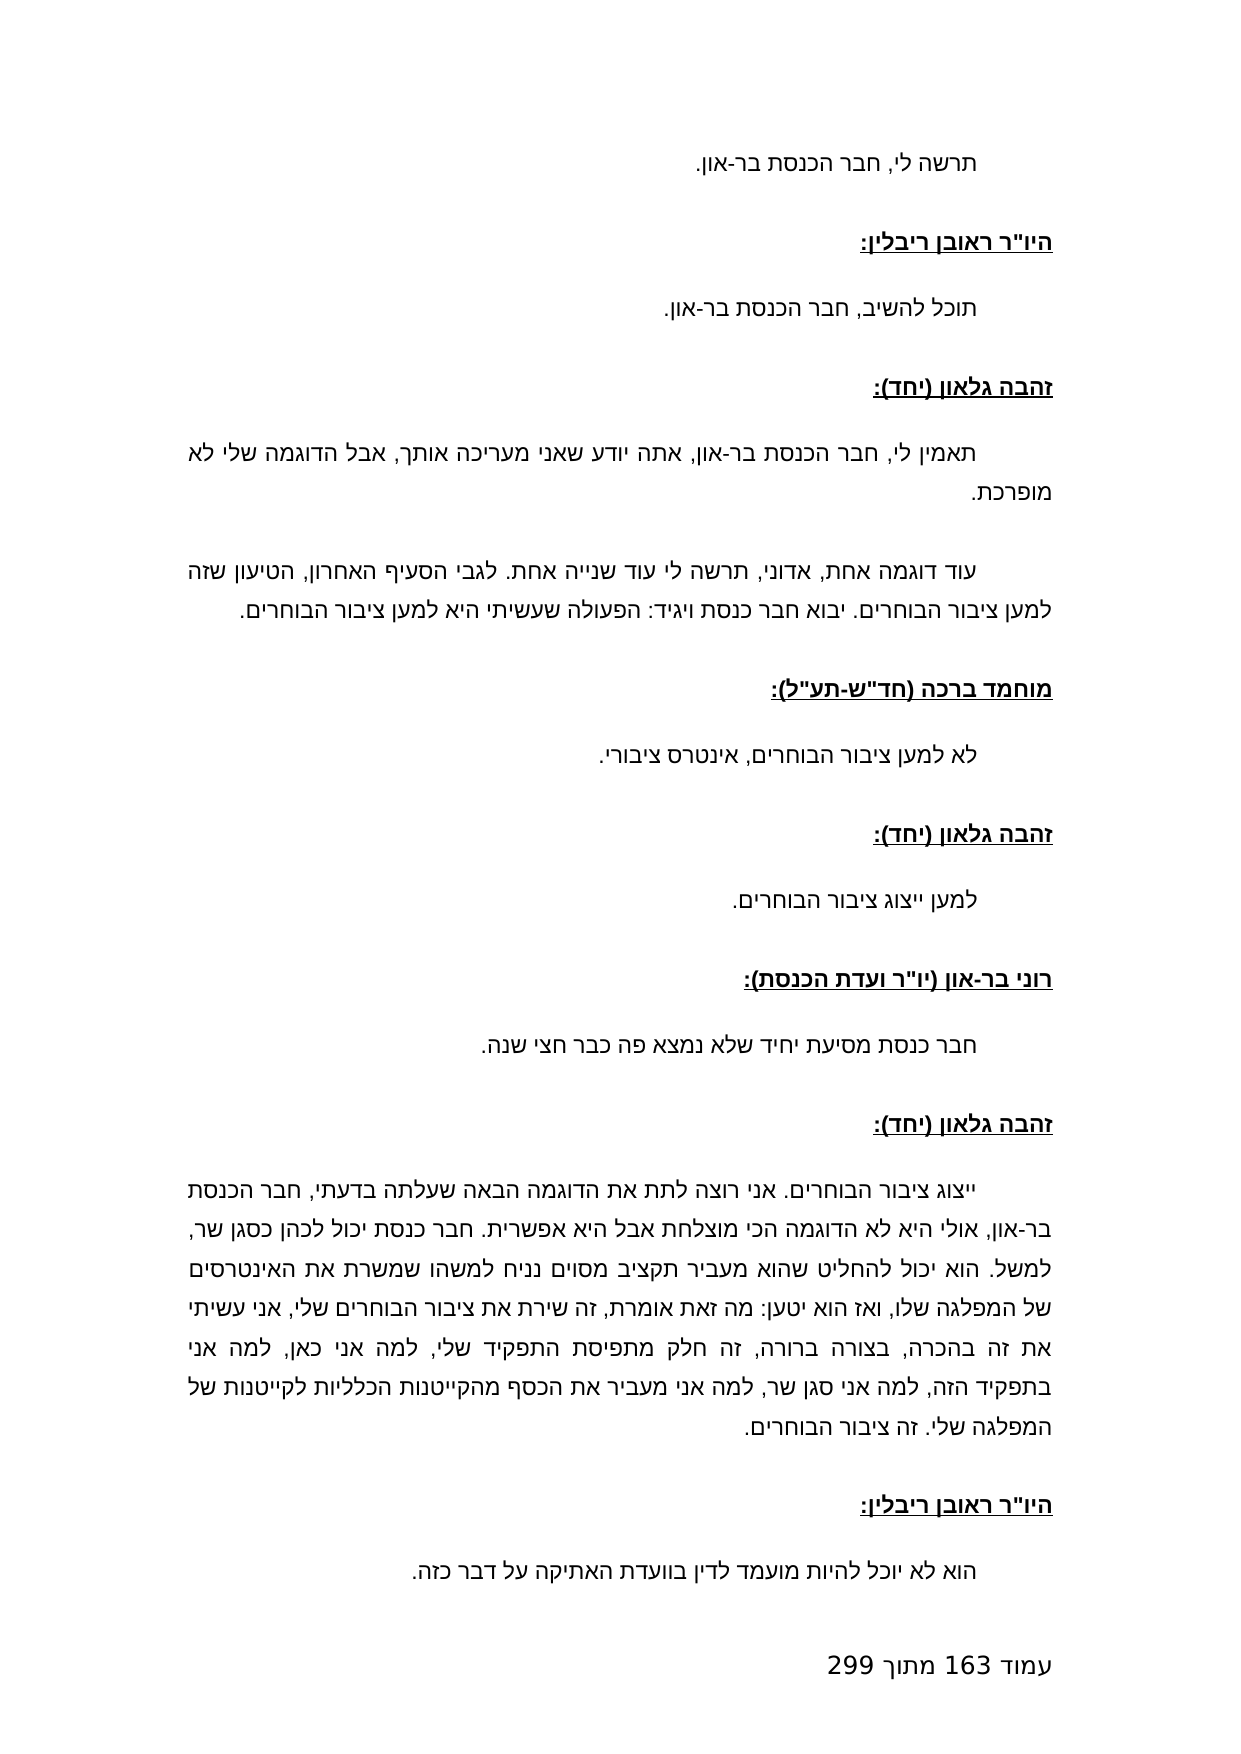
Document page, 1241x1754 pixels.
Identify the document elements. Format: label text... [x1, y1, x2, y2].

text חבר כנסת מסיעת יחיד שלא נמצא פה כבר חצי שנה. [187, 1032, 1053, 1058]
text היו"ר ראובן ריבלין: [187, 229, 1053, 255]
text למען ייצוג ציבור הבוחרים. [187, 887, 1053, 913]
text לא למען ציבור הבוחרים, אינטרס ציבורי. [187, 742, 1053, 769]
text עוד דוגמה אחת, אדוני, תרשה לי עוד שנייה אחת. לגבי הסעיף האחרון, הטיעון שזה למען ציבור הבוחרים. יבוא חבר כנסת ויגיד: הפעולה שעשיתי היא למען ציבור הבוחרים. [187, 558, 1053, 624]
text רוני בר-און (יו"ר ועדת הכנסת): [187, 966, 1053, 992]
text מוחמד ברכה (חד"ש-תע"ל): [187, 676, 1053, 703]
text היו"ר ראובן ריבלין: [187, 1492, 1053, 1519]
text תרשה לי, חבר הכנסת בר-און. [187, 150, 1053, 176]
text ייצוג ציבור הבוחרים. אני רוצה לתת את הדוגמה הבאה שעלתה בדעתי, חבר הכנסת בר-און, אולי היא לא הדוגמה הכי מוצלחת אבל היא אפשרית. חבר כנסת יכול לכהן כסגן שר, למשל. הוא יכול להחליט שהוא מעביר תקציב מסוים נניח למשהו שמשרת את האינטרסים של המפלגה שלו, ואז הוא יטען: מה זאת אומרת, זה שירת את ציבור הבוחרים שלי, אני עשיתי את זה בהכרה, בצורה ברורה, זה חלק מתפיסת התפקיד שלי, למה אני כאן, למה אני בתפקיד הזה, למה אני סגן שר, למה אני מעביר את הכסף מהקייטנות הכלליות לקייטנות של המפלגה שלי. זה ציבור הבוחרים. [187, 1177, 1053, 1440]
text הוא לא יוכל להיות מועמד לדין בוועדת האתיקה על דבר כזה. [187, 1558, 1053, 1585]
text תוכל להשיב, חבר הכנסת בר-און. [187, 295, 1053, 321]
text תאמין לי, חבר הכנסת בר-און, אתה יודע שאני מעריכה אותך, אבל הדוגמה שלי לא מופרכת. [187, 439, 1053, 505]
text זהבה גלאון (יחד): [187, 374, 1053, 400]
text זהבה גלאון (יחד): [187, 821, 1053, 848]
text זהבה גלאון (יחד): [187, 1111, 1053, 1137]
